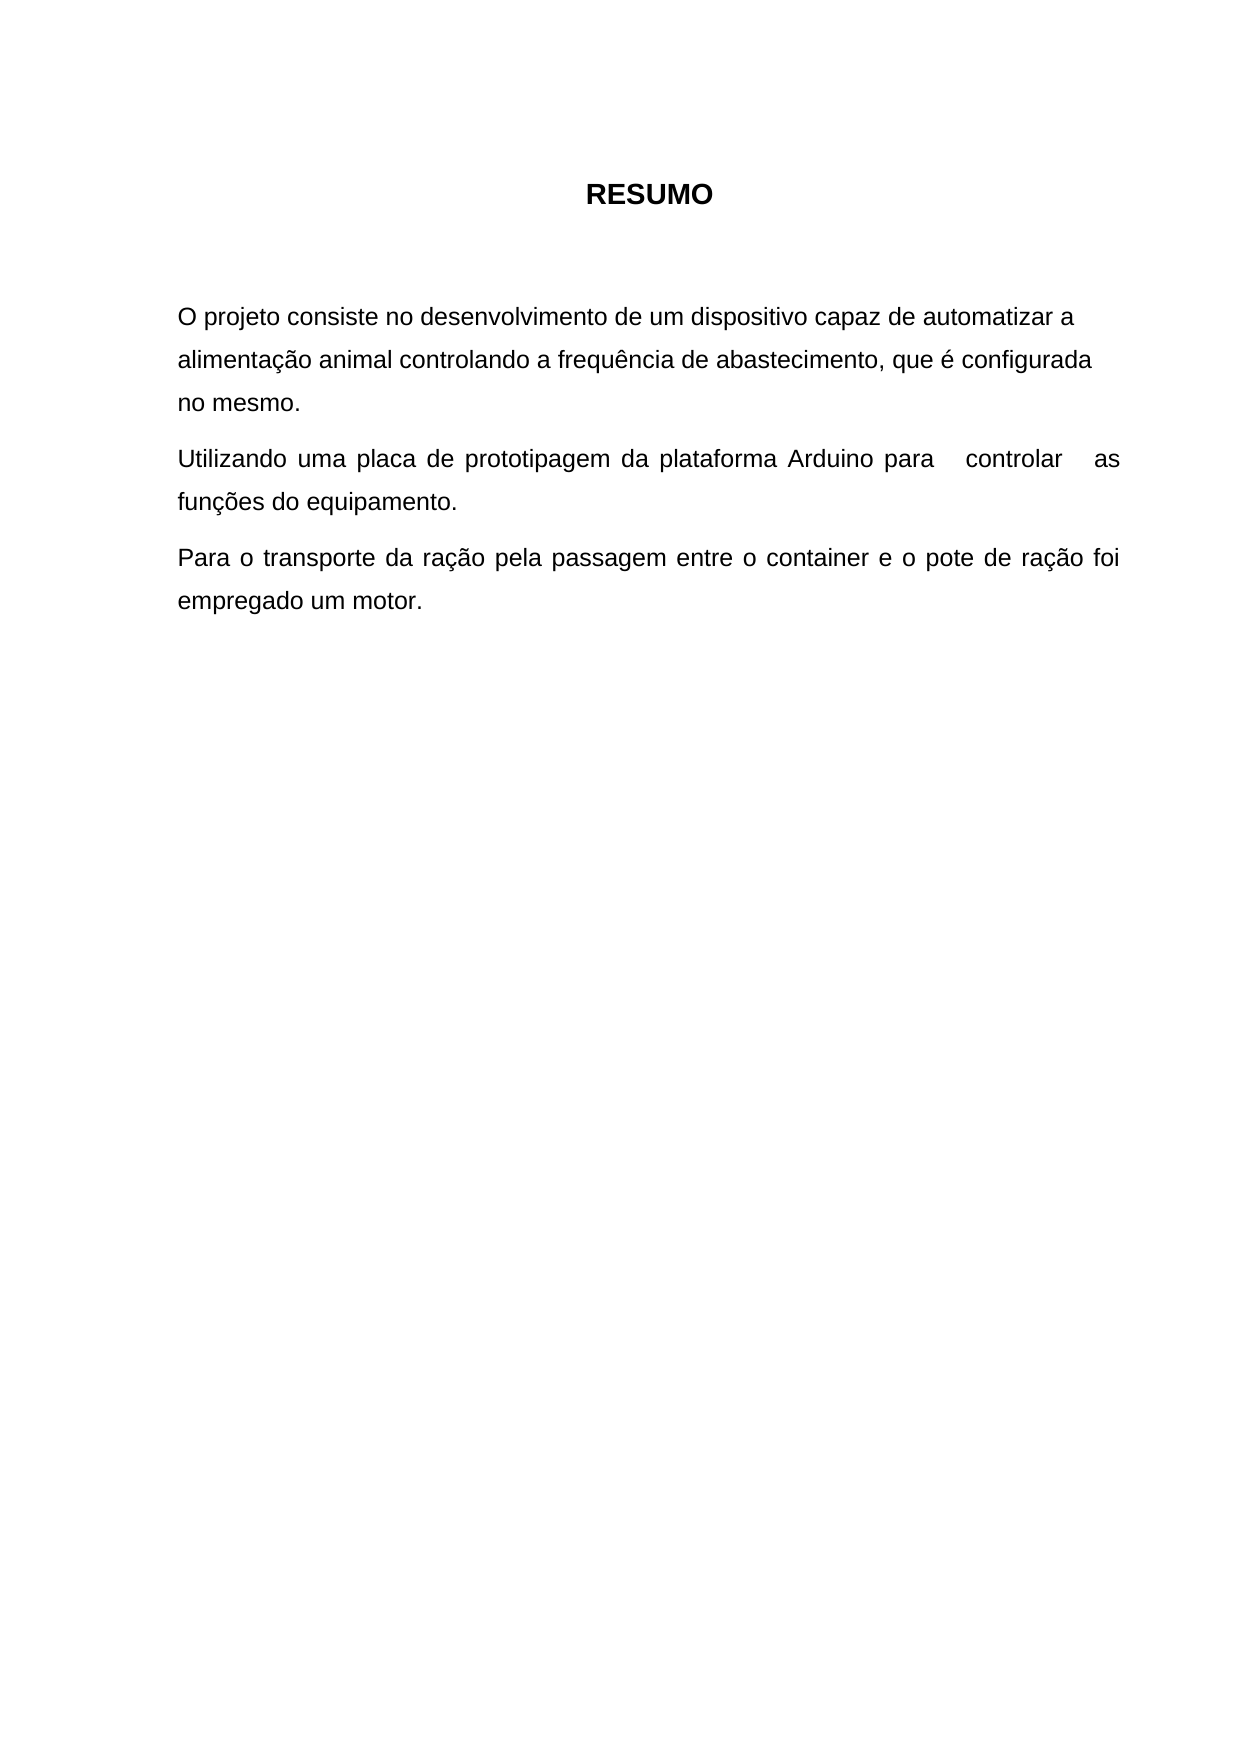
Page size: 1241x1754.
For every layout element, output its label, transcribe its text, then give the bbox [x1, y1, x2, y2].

text Utilizando uma placa de prototipagem da plataforma Arduino para controlar as funções do equipamento. [177, 444, 1122, 516]
text RESUMO [177, 177, 1122, 211]
text O projeto consiste no desenvolvimento de um dispositivo capaz de automatizar a alimentação animal controlando a frequência de abastecimento, que é configurada no mesmo. [177, 302, 1122, 417]
text Para o transporte da ração pela passagem entre o container e o pote de ração foi empregado um motor. [177, 542, 1122, 614]
